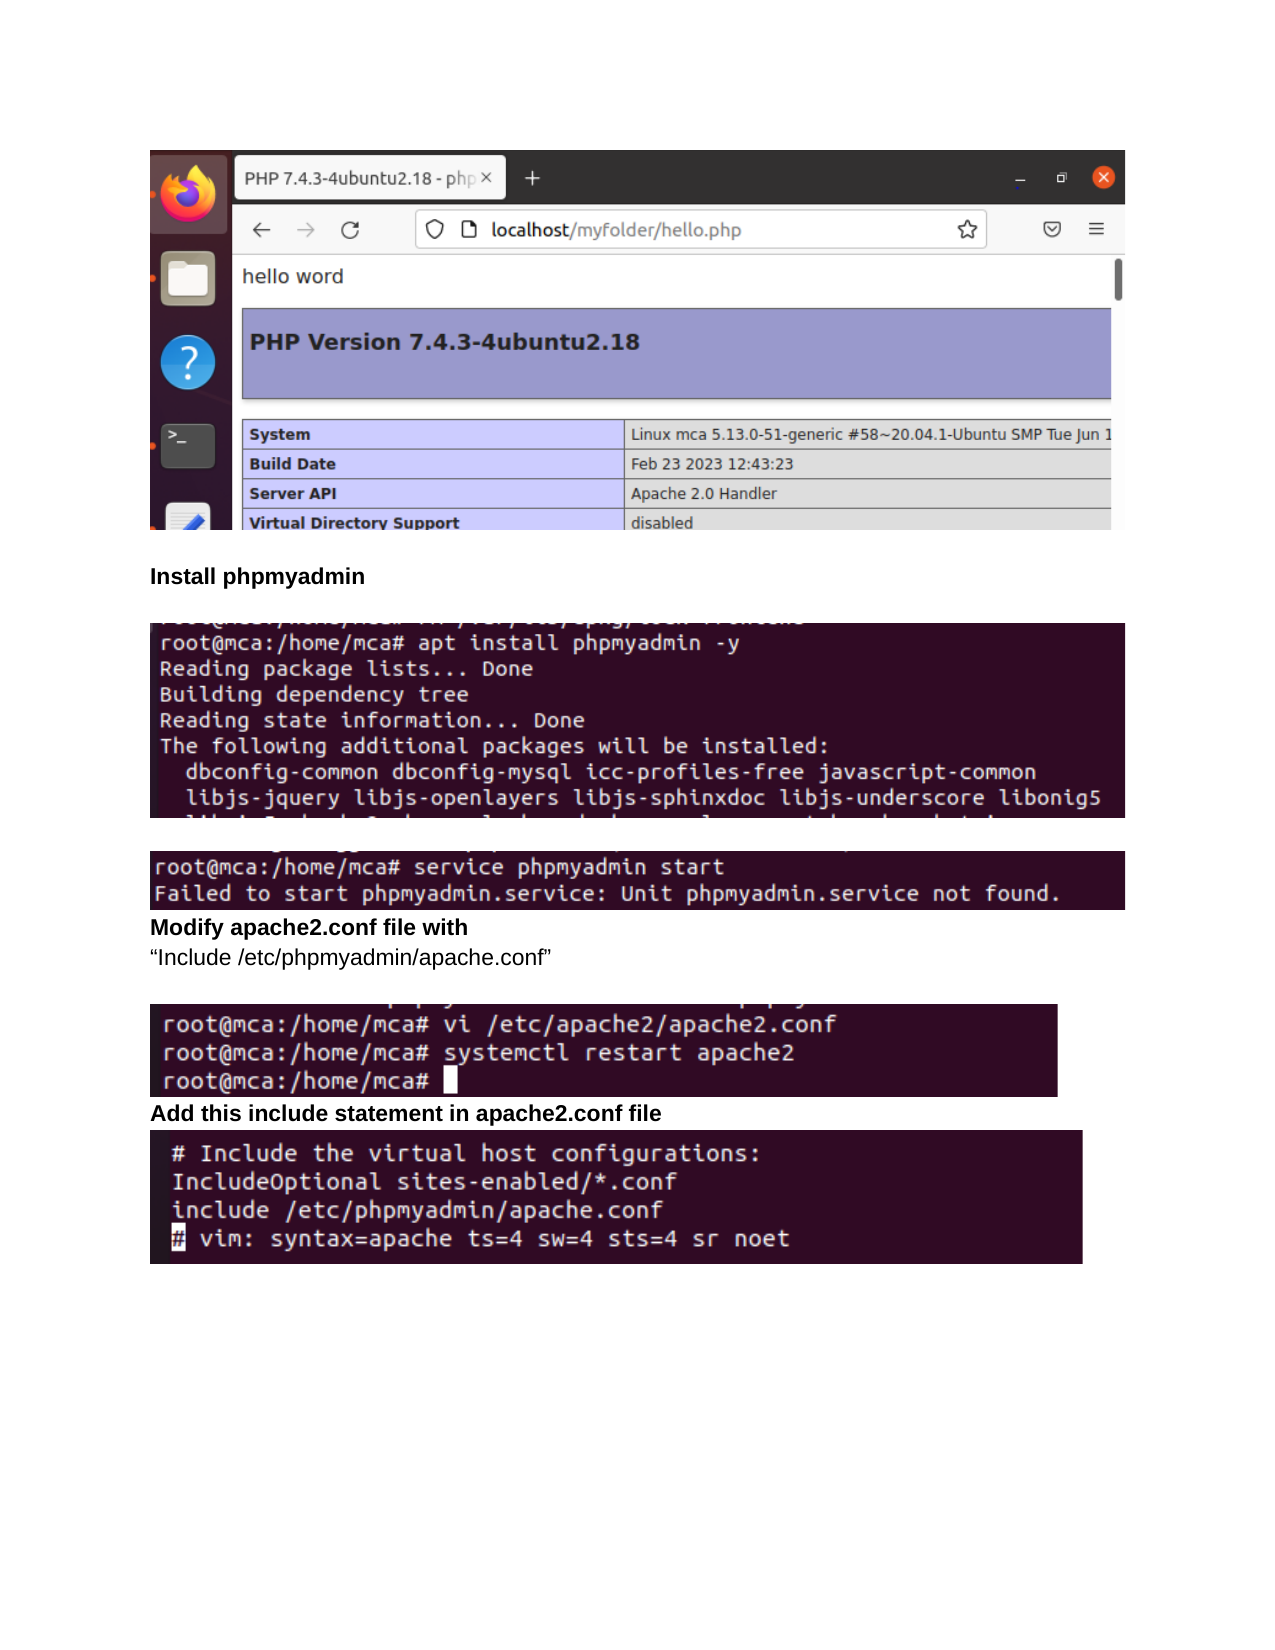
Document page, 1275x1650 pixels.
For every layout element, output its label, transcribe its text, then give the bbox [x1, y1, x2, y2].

text Install phpmyadmin [150, 563, 1125, 589]
text Modify apache2.conf file with [150, 914, 1125, 940]
text “Include /etc/phpmyadmin/apache.conf” [150, 944, 1125, 970]
picture [150, 1130, 1083, 1264]
text Add this include statement in apache2.conf file [150, 1100, 1125, 1127]
picture [150, 150, 1125, 530]
picture [150, 623, 1125, 818]
picture [150, 851, 1125, 910]
picture [150, 1004, 1058, 1097]
